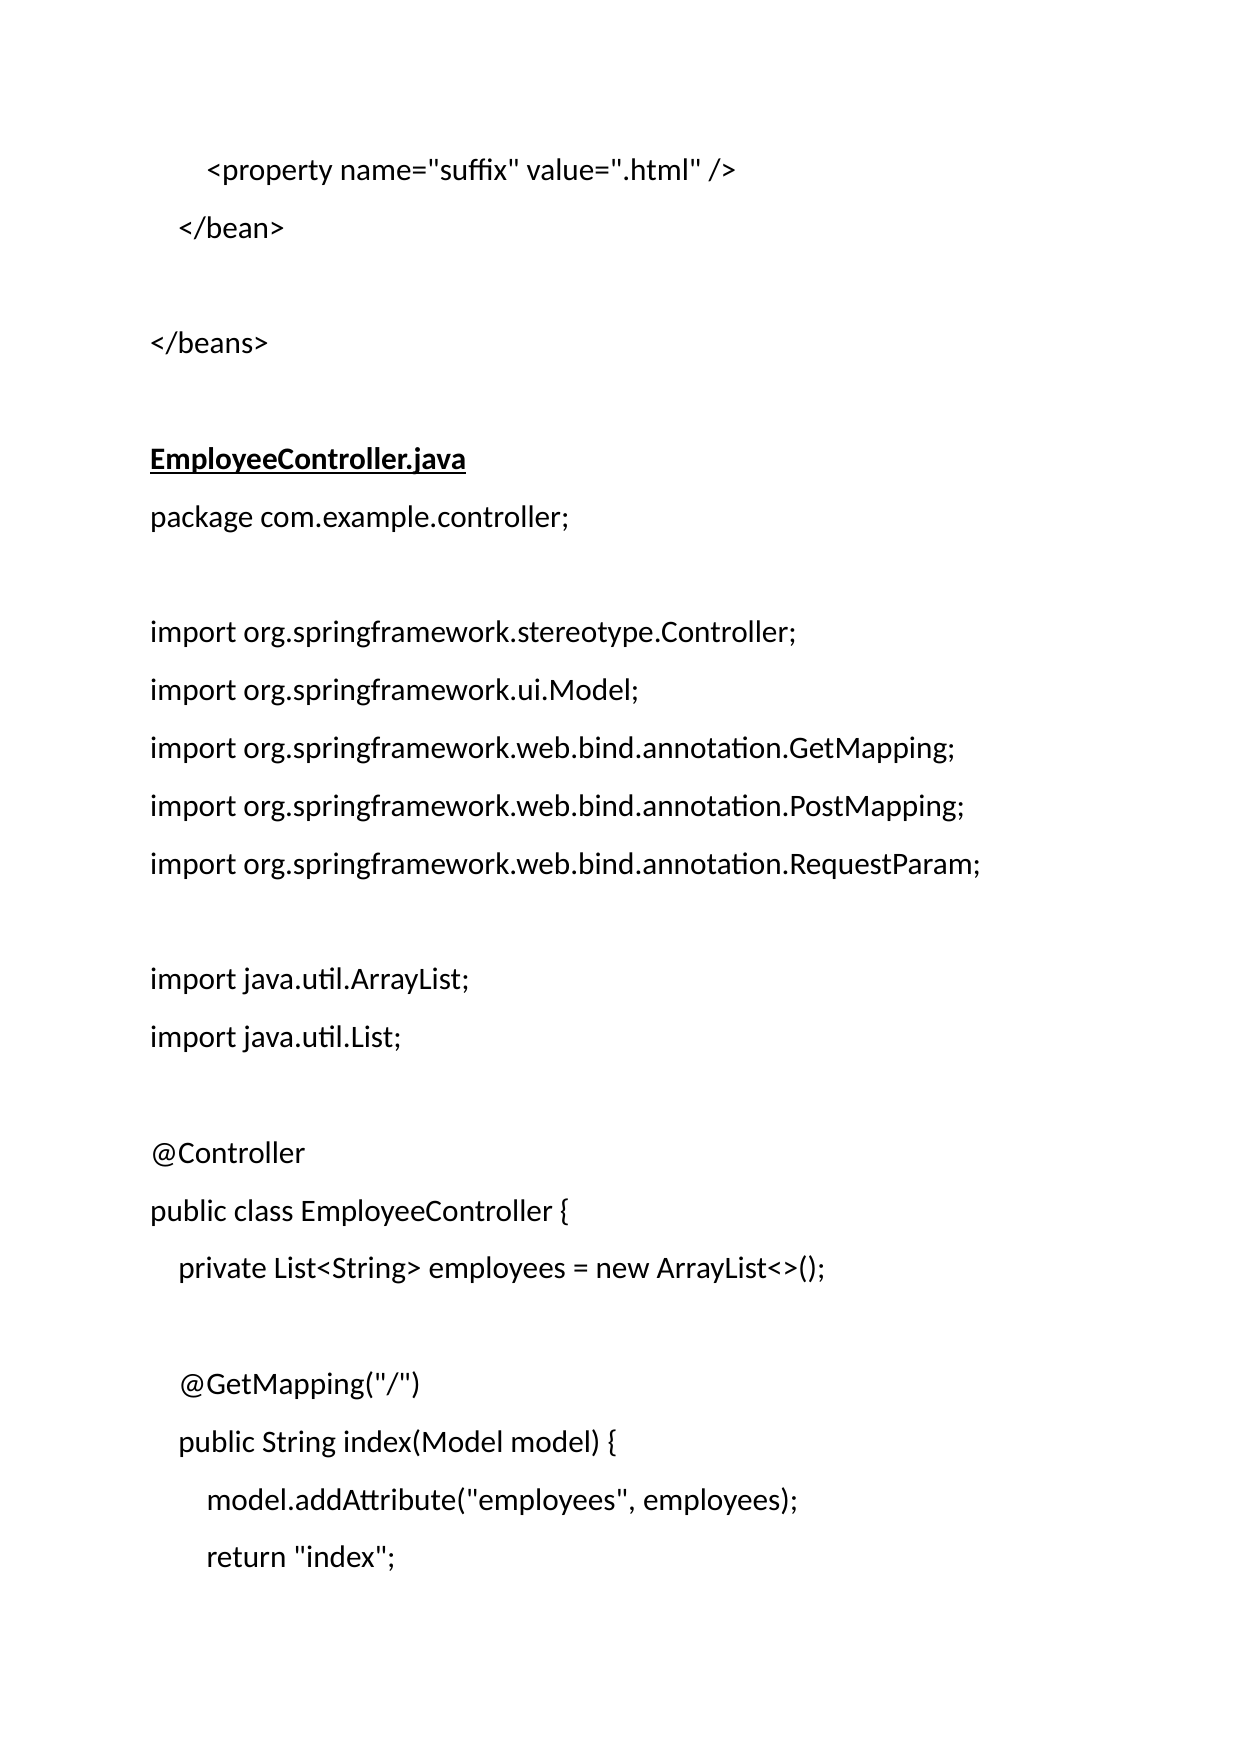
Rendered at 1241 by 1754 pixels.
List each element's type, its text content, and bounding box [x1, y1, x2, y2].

text @Controller [150, 1133, 1090, 1171]
text @GetMapping("/") [150, 1364, 1090, 1402]
text <property name="suffix" value=".html" /> [150, 150, 1090, 188]
text return "index"; [150, 1537, 1090, 1576]
text public String index(Model model) { [150, 1422, 1090, 1460]
text model.addAttribute("employees", employees); [150, 1480, 1090, 1518]
text package com.example.controller; [150, 497, 1090, 535]
text import org.springframework.ui.Model; [150, 670, 1090, 708]
text private List<String> employees = new ArrayList<>(); [150, 1248, 1090, 1287]
text </beans> [150, 323, 1090, 362]
text import org.springframework.web.bind.annotation.GetMapping; [150, 728, 1090, 766]
text public class EmployeeController { [150, 1191, 1090, 1229]
text import org.springframework.web.bind.annotation.RequestParam; [150, 844, 1090, 882]
text EmployeeController.java [150, 439, 1090, 477]
text import org.springframework.web.bind.annotation.PostMapping; [150, 786, 1090, 824]
text import java.util.ArrayList; [150, 959, 1090, 997]
text </bean> [150, 208, 1090, 246]
text import java.util.List; [150, 1017, 1090, 1055]
text import org.springframework.stereotype.Controller; [150, 612, 1090, 651]
